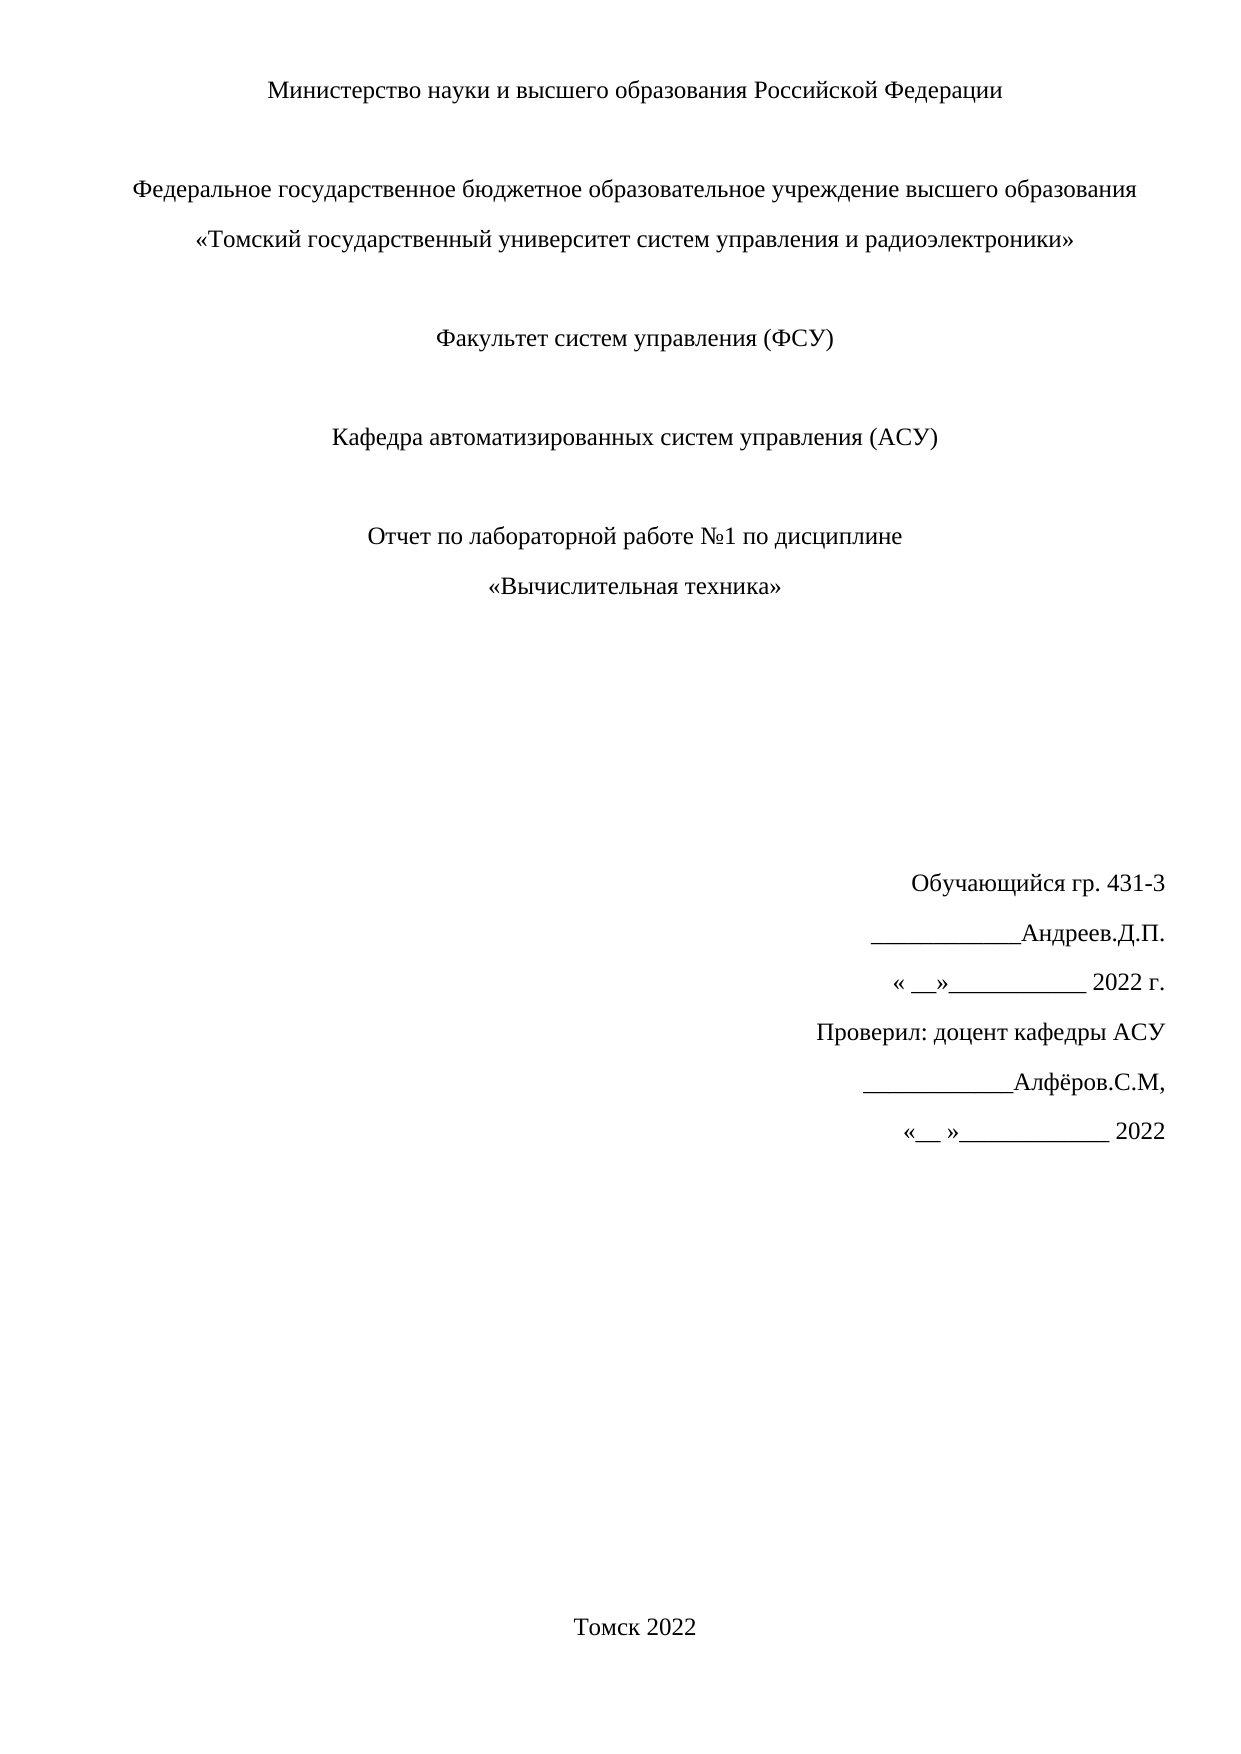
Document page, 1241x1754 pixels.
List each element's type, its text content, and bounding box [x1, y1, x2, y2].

text Проверил: доцент кафедры АСУ [75, 1017, 1165, 1046]
text Обучающийся гр. 431-3 [75, 868, 1165, 897]
text ____________Андреев.Д.П. [75, 918, 1165, 947]
text « __»___________ 2022 г. [75, 967, 1165, 996]
text Факультет систем управления (ФСУ) [75, 323, 1165, 352]
text Министерство науки и высшего образования Российской Федерации [75, 75, 1165, 104]
text «Вычислительная техника» [75, 571, 1165, 599]
text ____________Алфёров.С.М, [75, 1067, 1165, 1095]
text «Томский государственный университет систем управления и радиоэлектроники» [75, 224, 1165, 252]
text Томск 2022 [75, 1612, 1165, 1641]
text Федеральное государственное бюджетное образовательное учреждение высшего образования [75, 174, 1165, 203]
text Кафедра автоматизированных систем управления (АСУ) [75, 422, 1165, 451]
text Отчет по лабораторной работе №1 по дисциплине [75, 521, 1165, 550]
text «__ »____________ 2022 [75, 1116, 1165, 1145]
